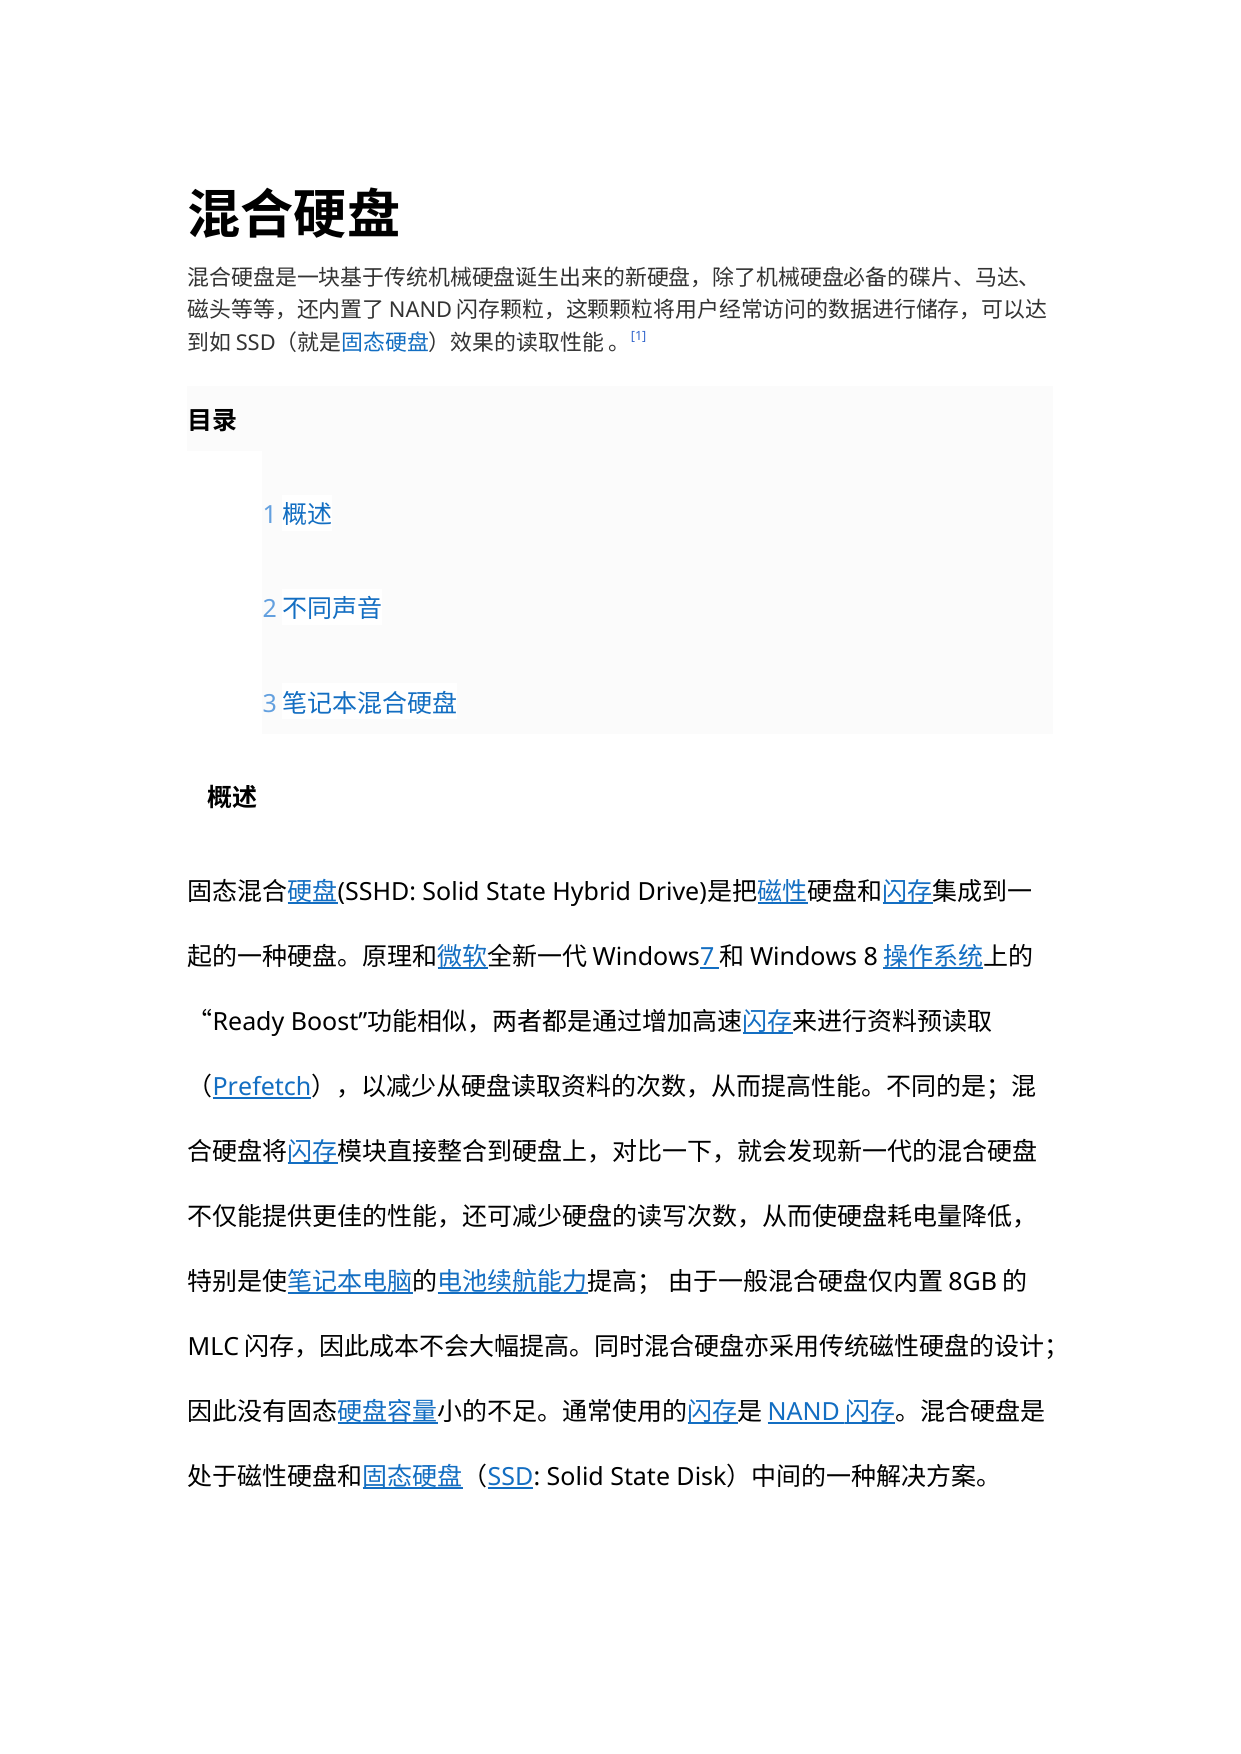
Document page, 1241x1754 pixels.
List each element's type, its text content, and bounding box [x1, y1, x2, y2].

text 目录 [187, 386, 1053, 451]
text 1概述 [262, 480, 1053, 545]
text 混合硬盘是一块基于传统机械硬盘诞生出来的新硬盘，除了机械硬盘必备的碟片、马达、磁头等等，还内置了NAND闪存颗粒，这颗颗粒将用户经常访问的数据进行储存，可以达到如SSD（就是固态硬盘）效果的读取性能 。[1] [187, 259, 1053, 357]
text 2不同声音 [262, 574, 1053, 639]
text 混合硬盘 [187, 162, 1053, 259]
text 3笔记本混合硬盘 [262, 669, 1053, 734]
text 1概述 [187, 763, 1053, 828]
text 固态混合硬盘(SSHD: Solid State Hybrid Drive)是把磁性硬盘和闪存集成到一起的一种硬盘。原理和微软全新一代Windows7和 Windows 8操作系统上的“Ready Boost”功能相似，两者都是通过增加高速闪存来进行资料预读取（Prefetch），以减少从硬盘读取资料的次数，从而提高性能。不同的是；混合硬盘将闪存模块直接整合到硬盘上，对比一下，就会发现新一代的混合硬盘不仅能提供更佳的性能，还可减少硬盘的读写次数，从而使硬盘耗电量降低，特别是使笔记本电脑的电池续航能力提高； 由于一般混合硬盘仅内置8GB的MLC闪存，因此成本不会大幅提高。同时混合硬盘亦采用传统磁性硬盘的设计；因此没有固态硬盘容量小的不足。通常使用的闪存是NAND闪存。混合硬盘是处于磁性硬盘和固态硬盘（SSD: Solid State Disk）中间的一种解决方案。 [187, 857, 1053, 1507]
